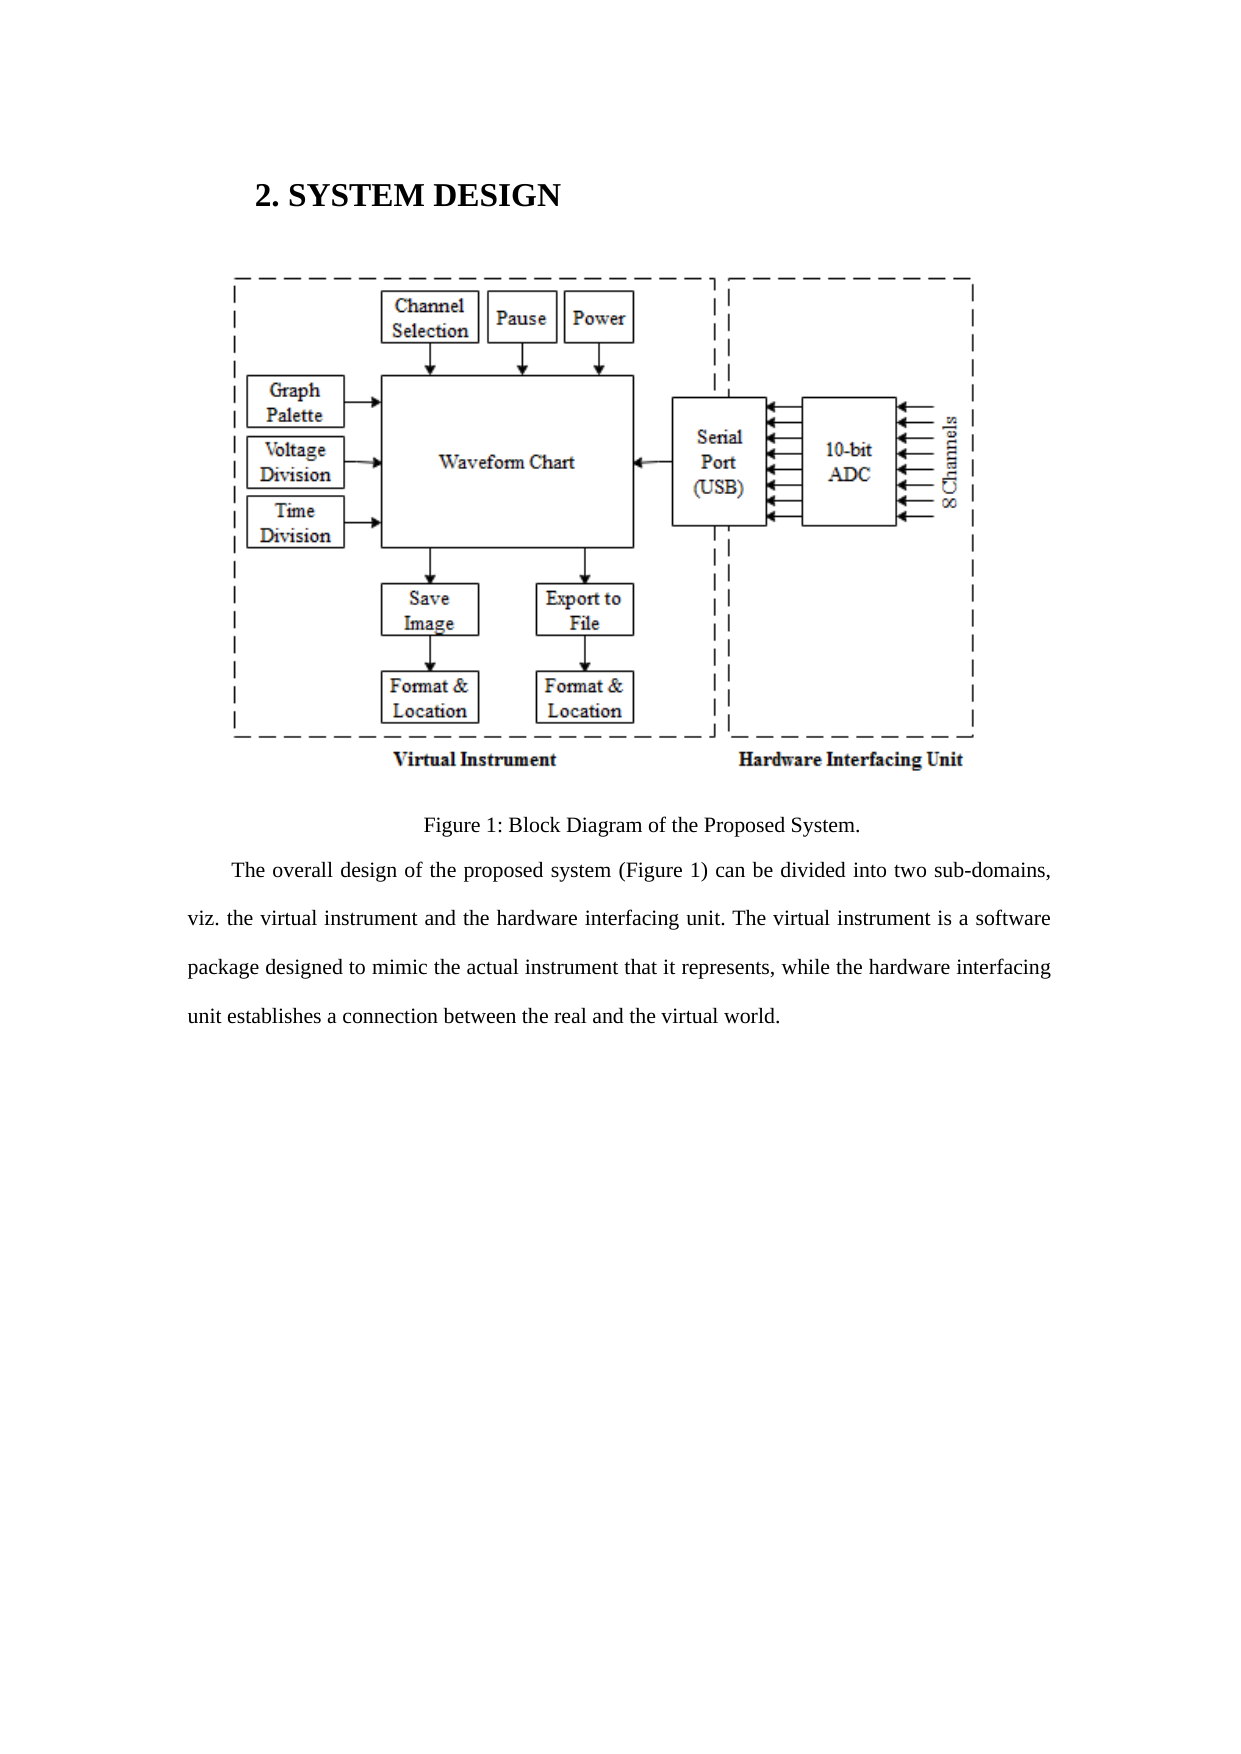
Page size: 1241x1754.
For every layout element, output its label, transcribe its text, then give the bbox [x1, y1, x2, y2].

text Figure 1: Block Diagram of the Proposed System. [187, 808, 1053, 840]
text 2. SYSTEM DESIGN [187, 162, 1053, 227]
text The overall design of the proposed system (Figure 1) can be divided into two sub-domains, viz. the virtual instrument and the hardware interfacing unit. The virtual instrument is a software package designed to mimic the actual instrument that it represents, while the hardware interfacing unit establishes a connection between the real and the virtual world. [187, 853, 1053, 1032]
picture [231, 275, 977, 774]
